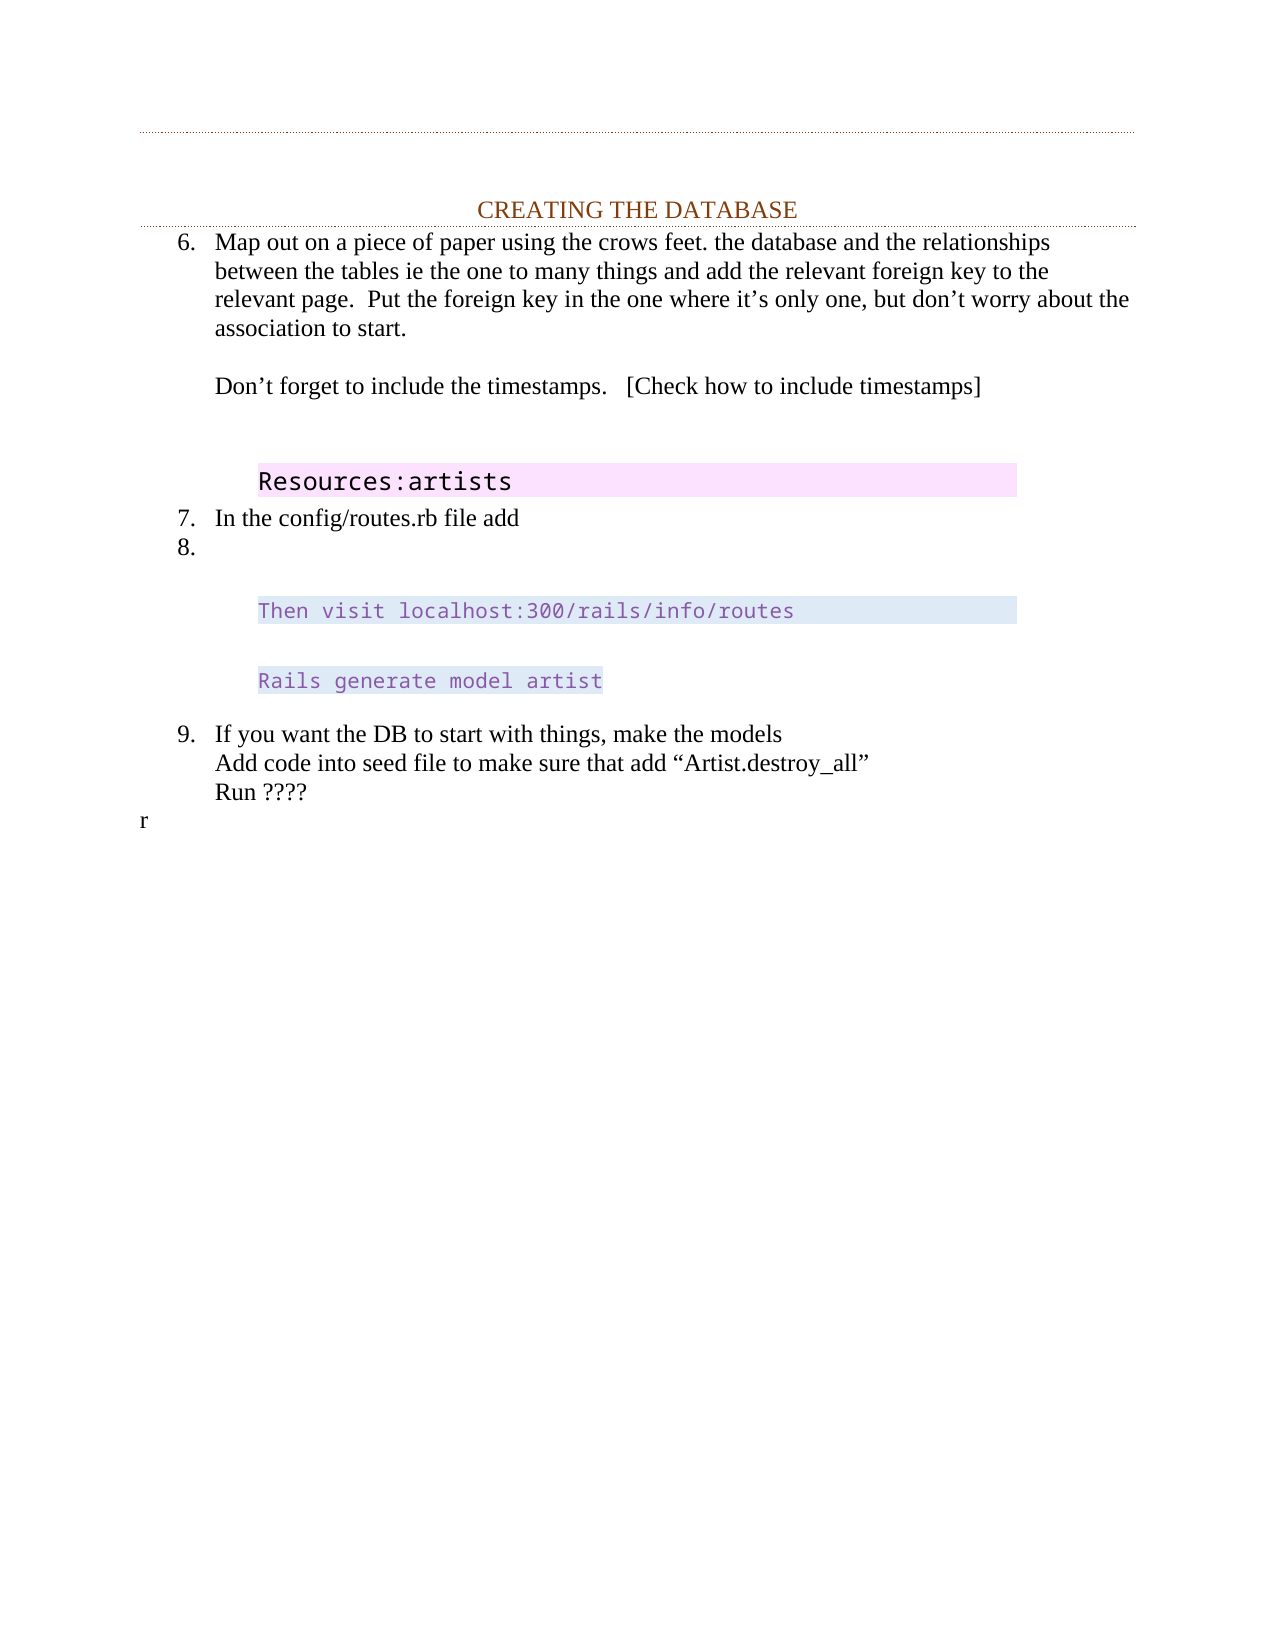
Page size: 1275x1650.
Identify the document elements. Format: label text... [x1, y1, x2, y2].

text Then visit localhost:300/rails/info/routes [258, 596, 1017, 624]
text Add code into seed file to make sure that add “Artist.destroy_all” [139, 748, 1136, 777]
text Resources:artists [258, 463, 1017, 497]
text r [139, 806, 1136, 834]
list In the config/routes.rb file add [177, 503, 1136, 532]
list Map out on a piece of paper using the crows feet. the database and the relationships between the tables ie the one to many things and add the relevant foreign key to the relevant page. Put the foreign key in the one where it’s only one, but don’t worry about the association to start. [177, 227, 1136, 342]
list If you want the DB to start with things, make the models [177, 631, 1136, 748]
text Rails generate model artist [258, 666, 603, 694]
text Run ???? [214, 777, 1136, 806]
text Don’t forget to include the timestamps. [Check how to include timestamps] [214, 371, 1136, 399]
subtitle Creating the database [139, 192, 1136, 227]
